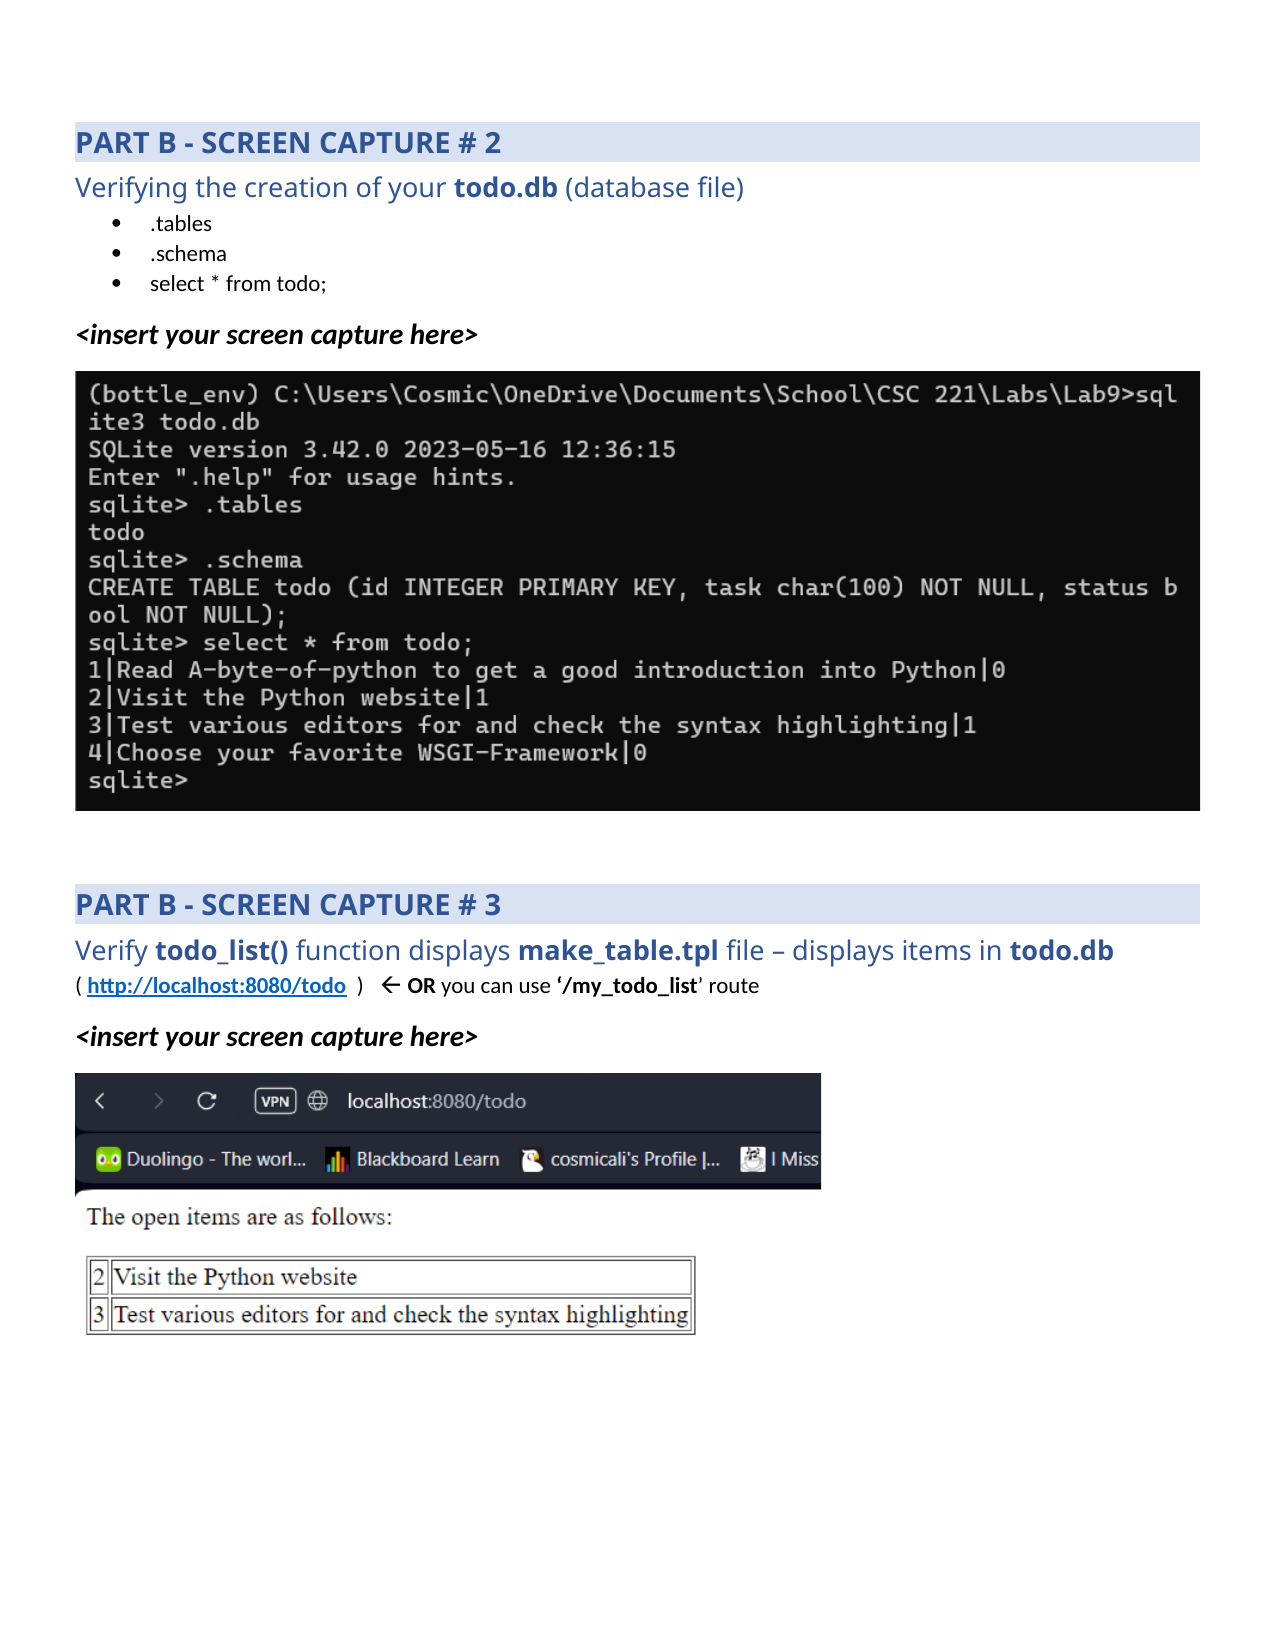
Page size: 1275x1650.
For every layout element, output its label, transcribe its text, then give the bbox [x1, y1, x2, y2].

subtitle PART B - SCREEN CAPTURE # 3 [75, 884, 1200, 924]
list select * from todo; [112, 269, 1200, 297]
subtitle Verifying the creation of your todo.db (database file) [75, 169, 1200, 206]
picture [75, 1073, 822, 1399]
subtitle PART B - SCREEN CAPTURE # 2 [75, 122, 1200, 162]
picture [75, 371, 1200, 811]
list .tables [112, 209, 1200, 237]
subtitle Verify todo_list() function displays make_table.tpl file – displays items in todo.db [75, 931, 1200, 968]
list .schema [112, 239, 1200, 267]
text ( http://localhost:8080/todo ) OR you can use ‘/my_todo_list’ route [75, 971, 1200, 999]
text <insert your screen capture here> [75, 316, 1200, 352]
text <insert your screen capture here> [75, 1018, 1200, 1054]
